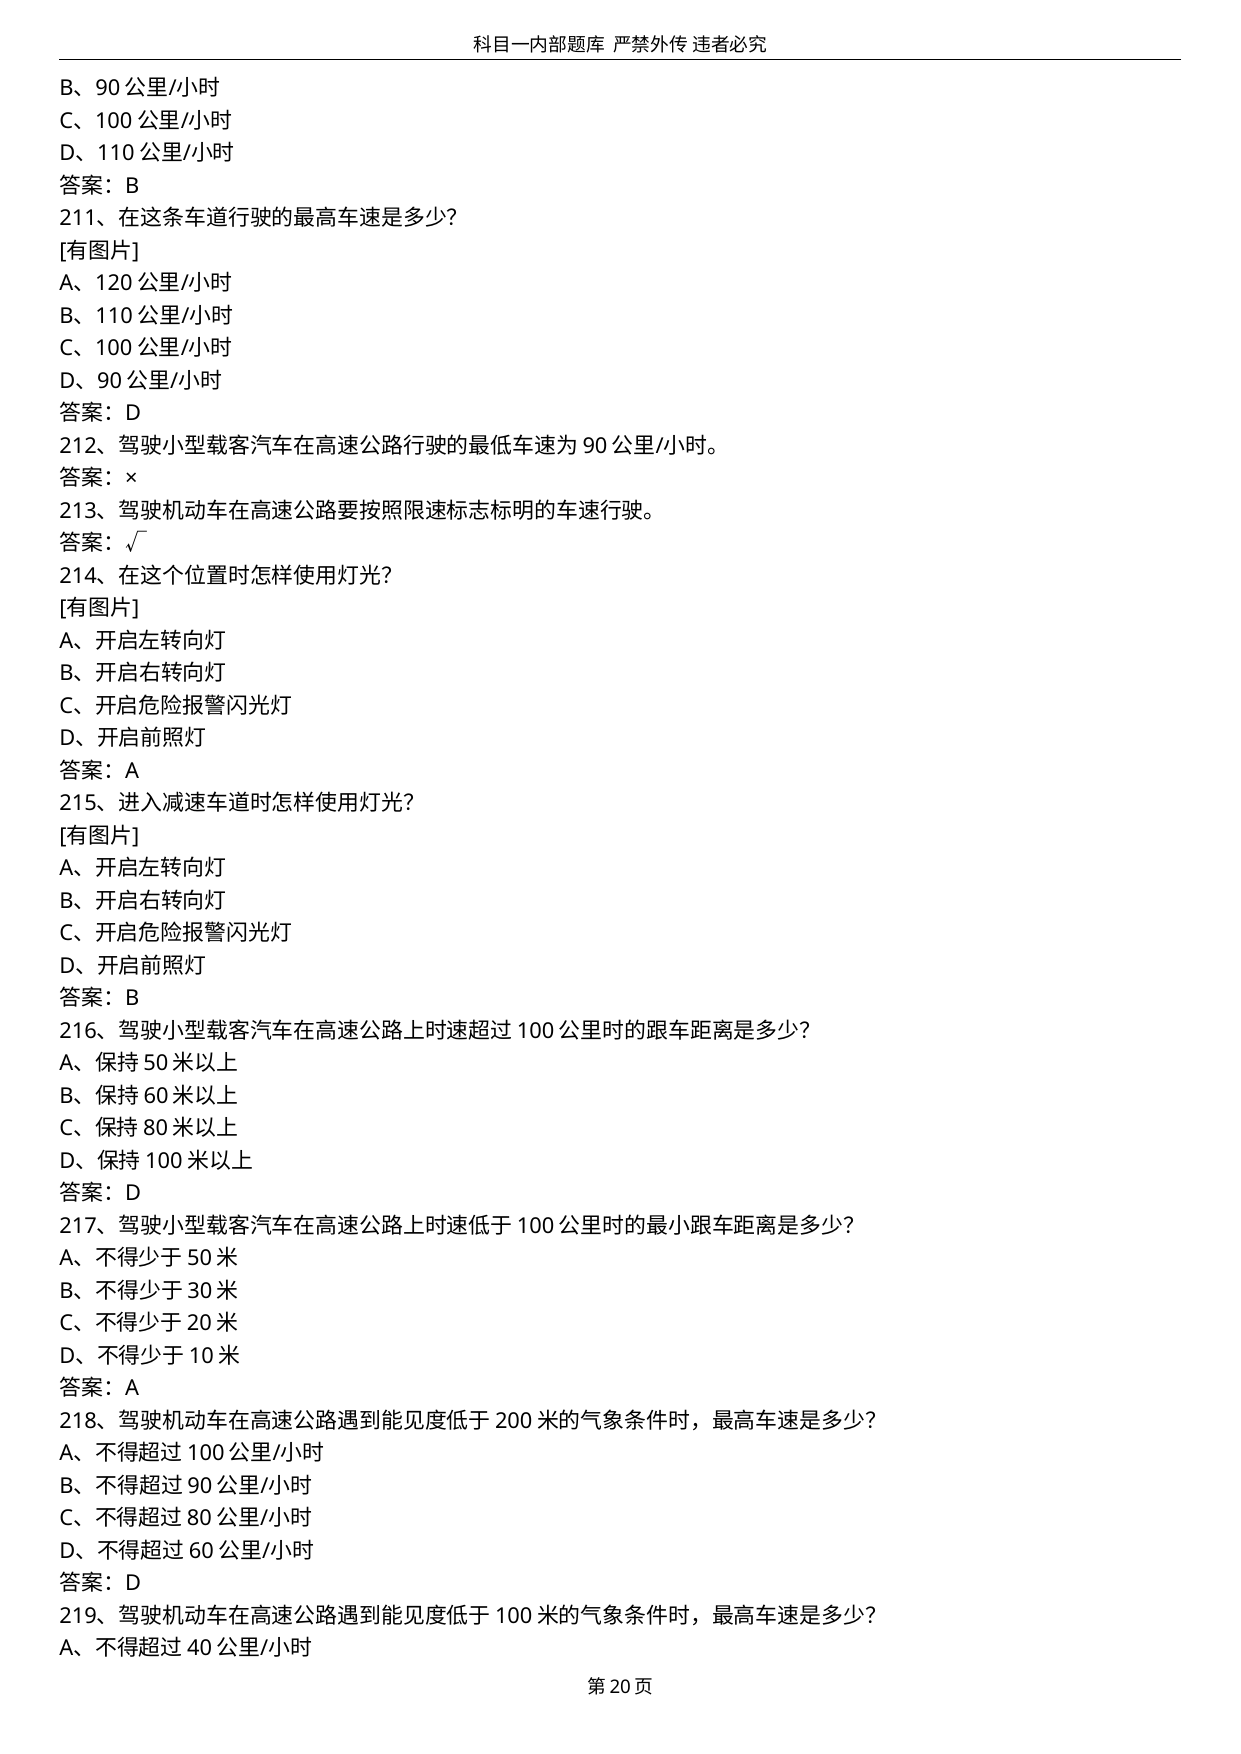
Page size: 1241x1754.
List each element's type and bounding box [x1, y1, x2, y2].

text [59, 70, 1181, 1662]
